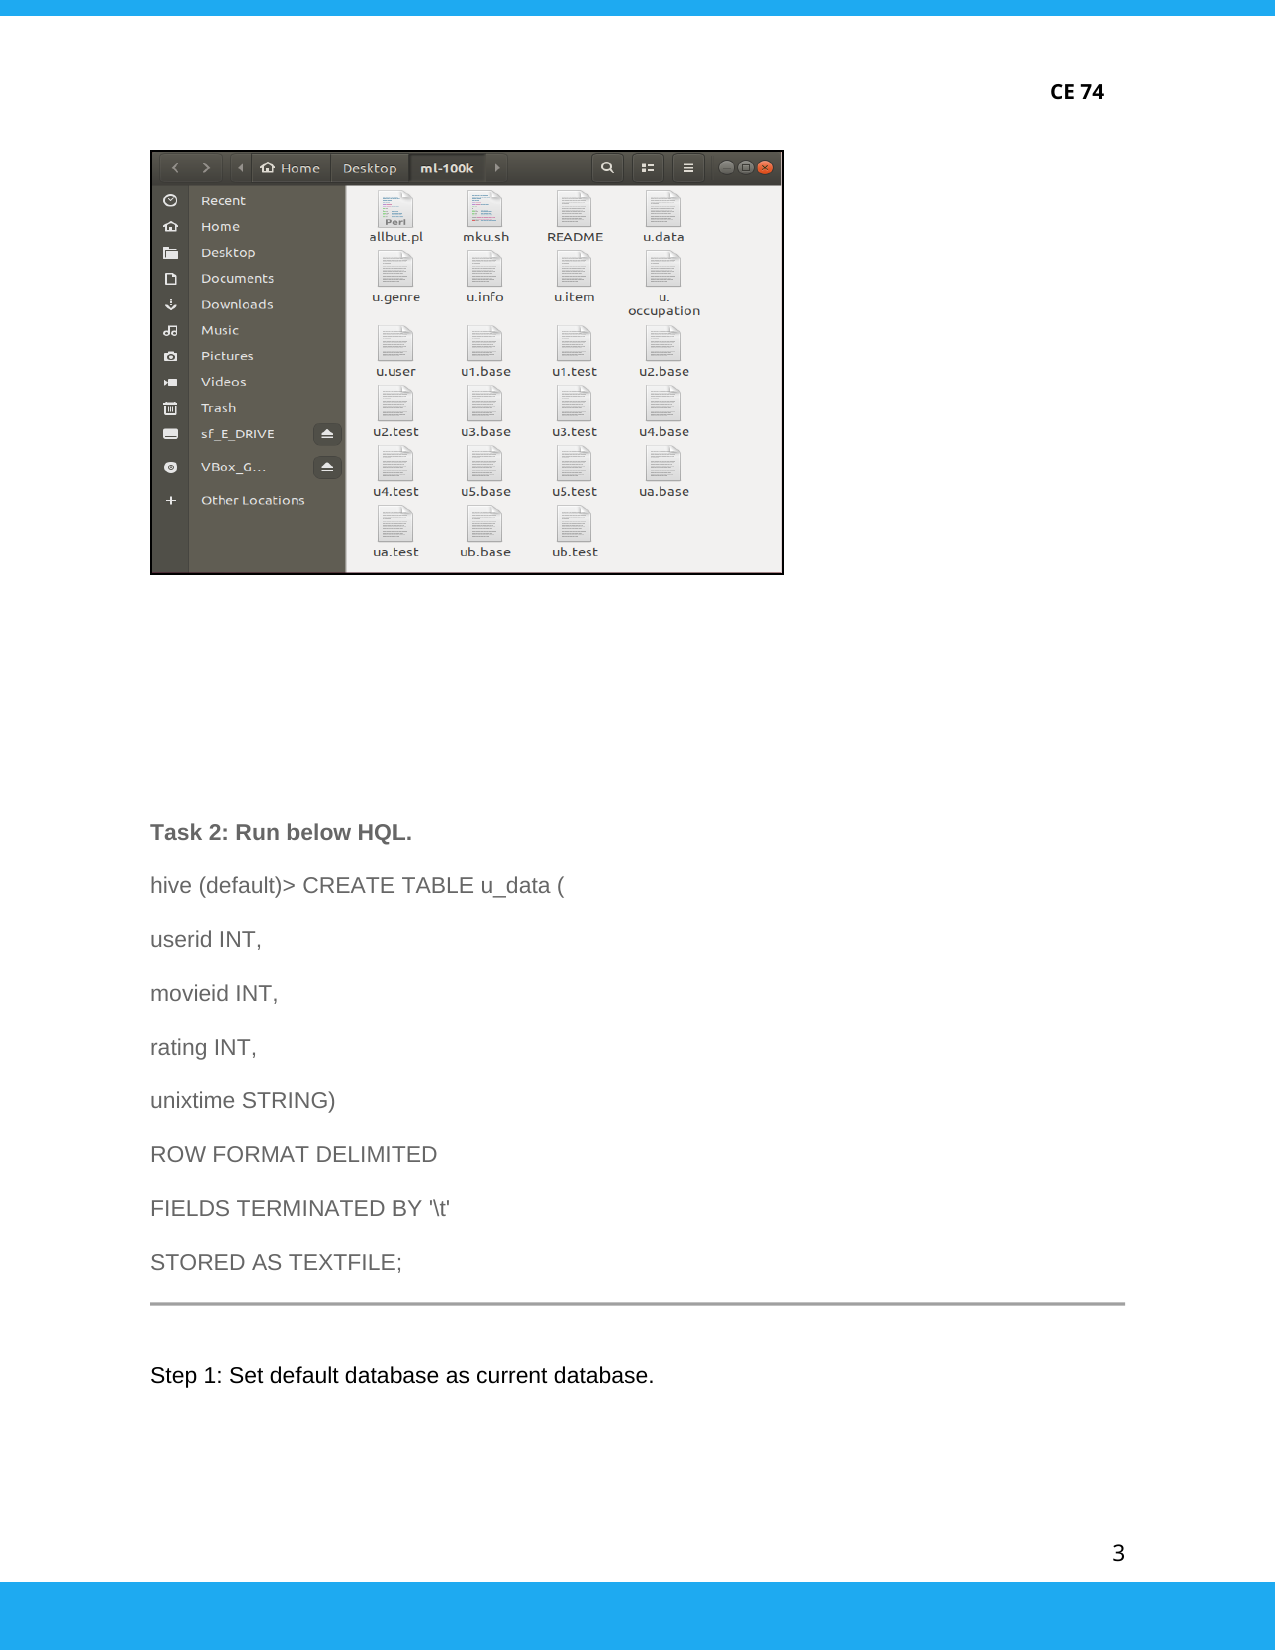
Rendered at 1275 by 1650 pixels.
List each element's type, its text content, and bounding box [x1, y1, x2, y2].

text FIELDS TERMINATED BY '\t' [150, 1195, 1125, 1221]
picture [152, 152, 782, 573]
picture [0, 1582, 1275, 1650]
text userid INT, [150, 926, 1125, 952]
text ROW FORMAT DELIMITED [150, 1141, 1125, 1167]
text unixtime STRING) [150, 1087, 1125, 1114]
text Step 1: Set default database as current database. [150, 1362, 1125, 1389]
text hive (default)> CREATE TABLE u_data ( [150, 872, 1125, 899]
text rating INT, [150, 1034, 1125, 1060]
text movieid INT, [150, 980, 1125, 1006]
text STORED AS TEXTFILE; [150, 1249, 1125, 1275]
text Task 2: Run below HQL. [150, 819, 1125, 845]
picture [0, 0, 1275, 16]
